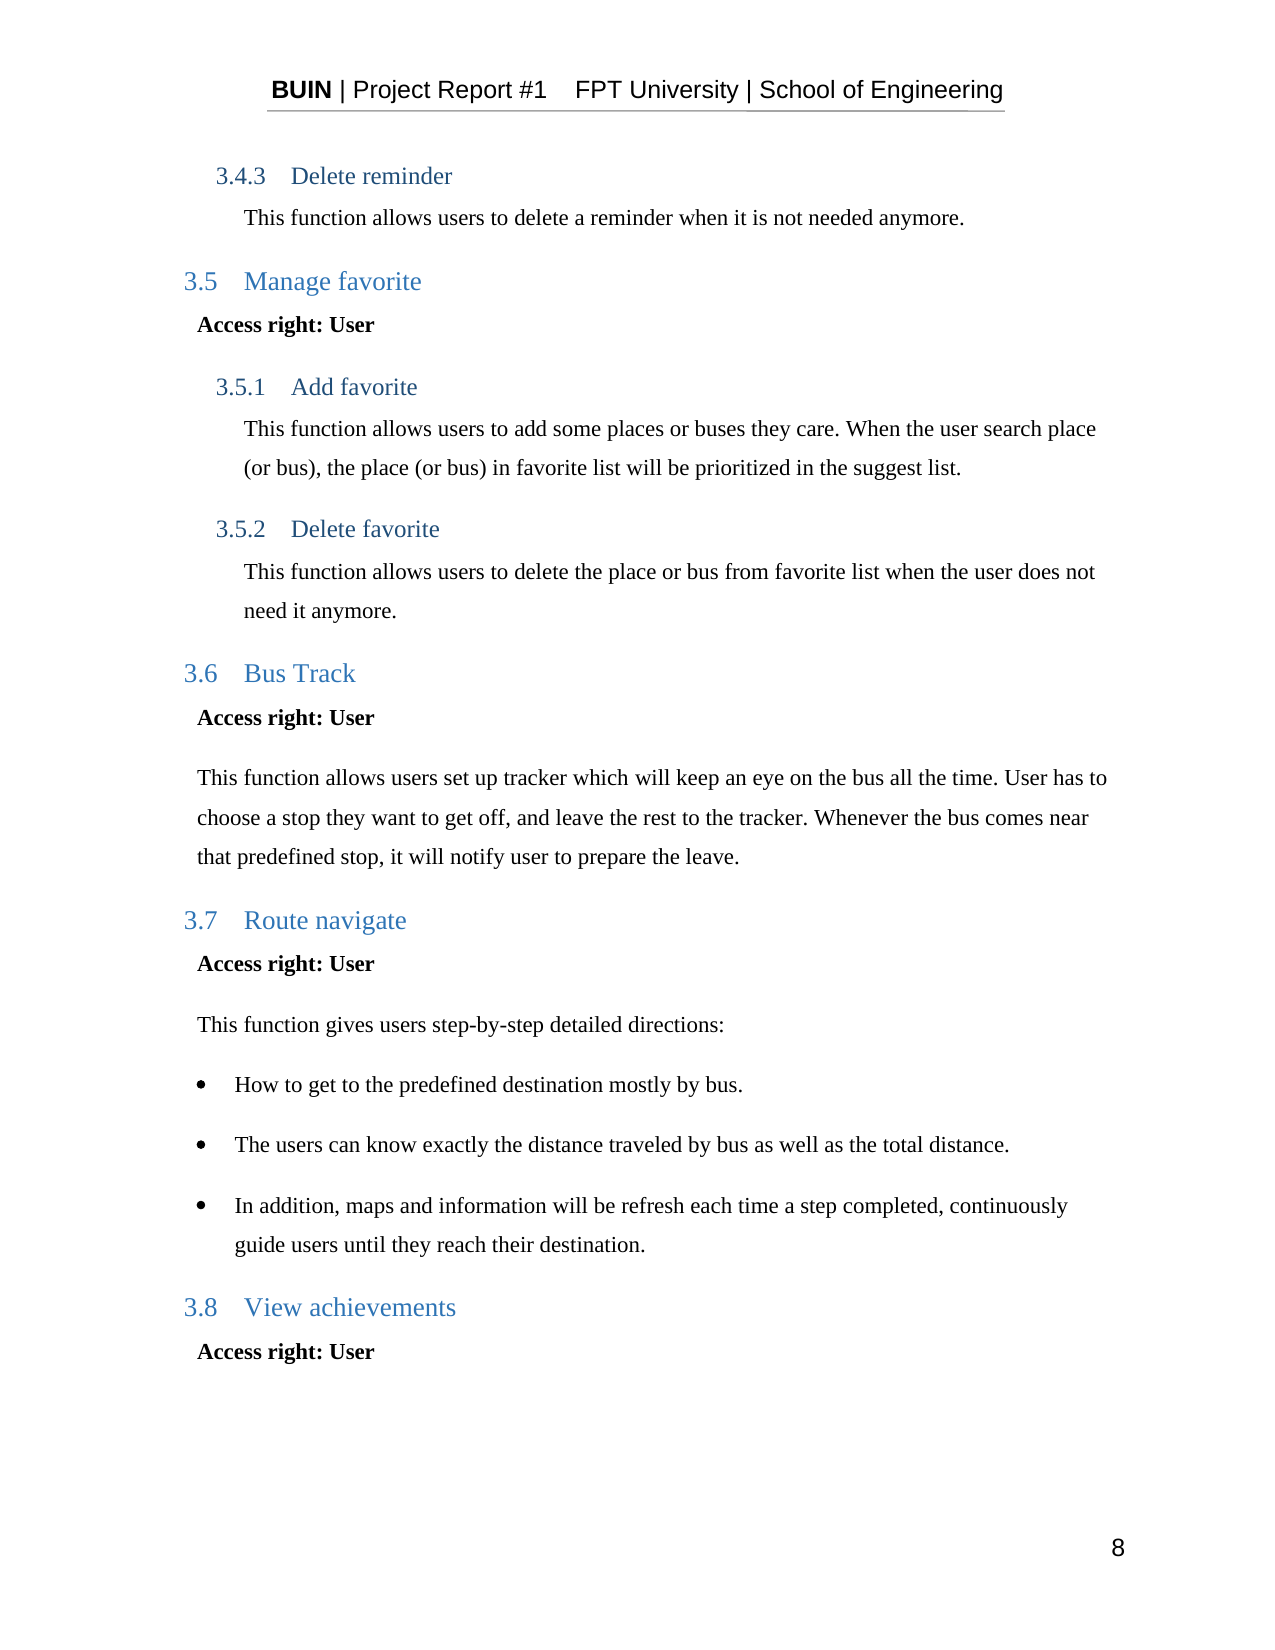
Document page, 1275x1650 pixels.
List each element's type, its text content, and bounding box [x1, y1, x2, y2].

subtitle Bus Track [184, 657, 1125, 689]
subtitle View achievements [184, 1291, 1125, 1323]
text This function gives users step-by-step detailed directions: [197, 1011, 1125, 1037]
text This function allows users to add some places or buses they care. When the user search place (or bus), the place (or bus) in favorite list will be prioritized in the suggest list. [244, 415, 1125, 481]
subtitle Delete favorite [216, 514, 1125, 543]
subtitle Manage favorite [184, 265, 1125, 296]
subtitle Add favorite [216, 372, 1125, 400]
text Access right: User [197, 704, 1125, 731]
text This function allows users to delete the place or bus from favorite list when the user does not need it anymore. [244, 558, 1125, 623]
list The users can know exactly the distance traveled by bus as well as the total distance. [197, 1131, 1125, 1158]
text This function allows users set up tracker which will keep an eye on the bus all the time. User has to choose a stop they want to get off, and leave the rest to the tracker. Whenever the bus comes near that predefined stop, it will notify user to prepare the leave. [197, 764, 1125, 870]
list How to get to the predefined destination mostly by bus. [197, 1071, 1125, 1097]
subtitle Route navigate [184, 904, 1125, 935]
text Access right: User [197, 311, 1125, 338]
text Access right: User [197, 950, 1125, 977]
list In addition, maps and information will be refresh each time a step completed, continuously guide users until they reach their destination. [197, 1192, 1125, 1257]
text Access right: User [197, 1338, 1125, 1364]
text This function allows users to delete a reminder when it is not needed anymore. [244, 204, 1125, 231]
subtitle Delete reminder [216, 161, 1125, 190]
